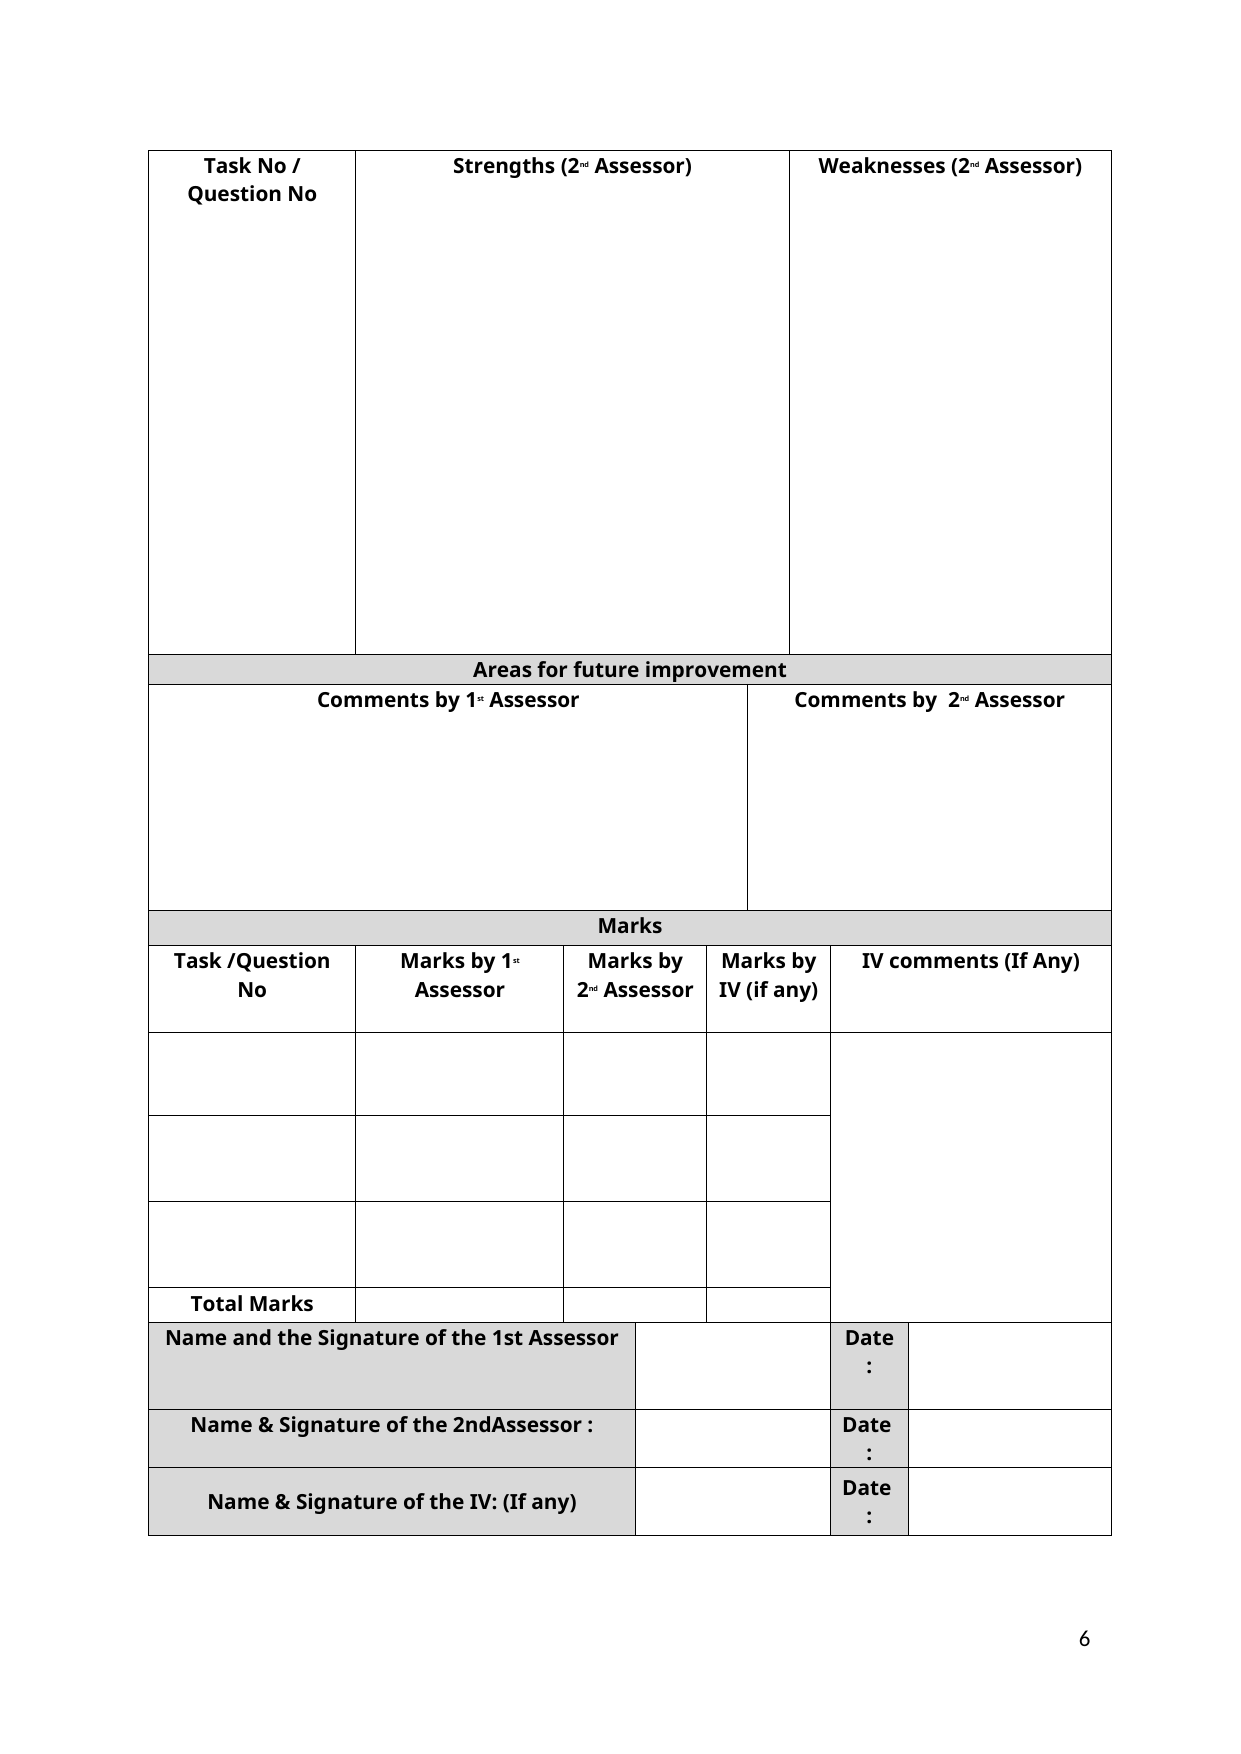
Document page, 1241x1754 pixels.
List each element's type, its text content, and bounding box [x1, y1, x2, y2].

table_cell Date: [831, 1323, 908, 1409]
table_cell Marks by IV (if any) [707, 946, 830, 1032]
table_cell [356, 1033, 563, 1115]
table_cell Date : [831, 1468, 908, 1535]
table_cell Name & Signature of the 2ndAssessor : [149, 1410, 635, 1467]
table_cell Comments by 1st Assessor [149, 685, 747, 910]
table_cell [149, 1116, 355, 1201]
table_cell Total Marks [149, 1288, 355, 1322]
table_cell IV comments (If Any) [831, 946, 1111, 1032]
table_cell [707, 1116, 830, 1201]
table_cell [356, 1116, 563, 1201]
table_cell Task /Question No [149, 946, 355, 1032]
table_cell Marks by 2nd Assessor [564, 946, 706, 1032]
table_cell [831, 1033, 1111, 1322]
table_cell [356, 1288, 563, 1322]
table_cell [909, 1468, 1111, 1535]
table_cell Weaknesses (2nd Assessor) [790, 151, 1111, 654]
table_cell Date : [831, 1410, 908, 1467]
table_cell Name & Signature of the IV: (If any) [149, 1468, 635, 1535]
table_cell [564, 1202, 706, 1287]
table_cell [564, 1116, 706, 1201]
table_cell [636, 1323, 830, 1409]
table_cell [149, 1202, 355, 1287]
table_cell Areas for future improvement [149, 655, 1111, 684]
table_cell [909, 1410, 1111, 1467]
table_cell [564, 1288, 706, 1322]
table_cell [636, 1468, 830, 1535]
table_cell [707, 1202, 830, 1287]
table_cell Strengths (2nd Assessor) [356, 151, 789, 654]
table_cell [564, 1033, 706, 1115]
table_cell [356, 1202, 563, 1287]
table_cell [707, 1033, 830, 1115]
table_cell [909, 1323, 1111, 1409]
table_cell [636, 1410, 830, 1467]
table_cell Task No / Question No [149, 151, 355, 654]
table_cell Marks by 1st Assessor [356, 946, 563, 1032]
table_cell Name and the Signature of the 1st Assessor [149, 1323, 635, 1409]
table_cell Marks [149, 911, 1111, 945]
table_cell Comments by 2nd Assessor [748, 685, 1111, 910]
table_cell [707, 1288, 830, 1322]
table_cell [149, 1033, 355, 1115]
